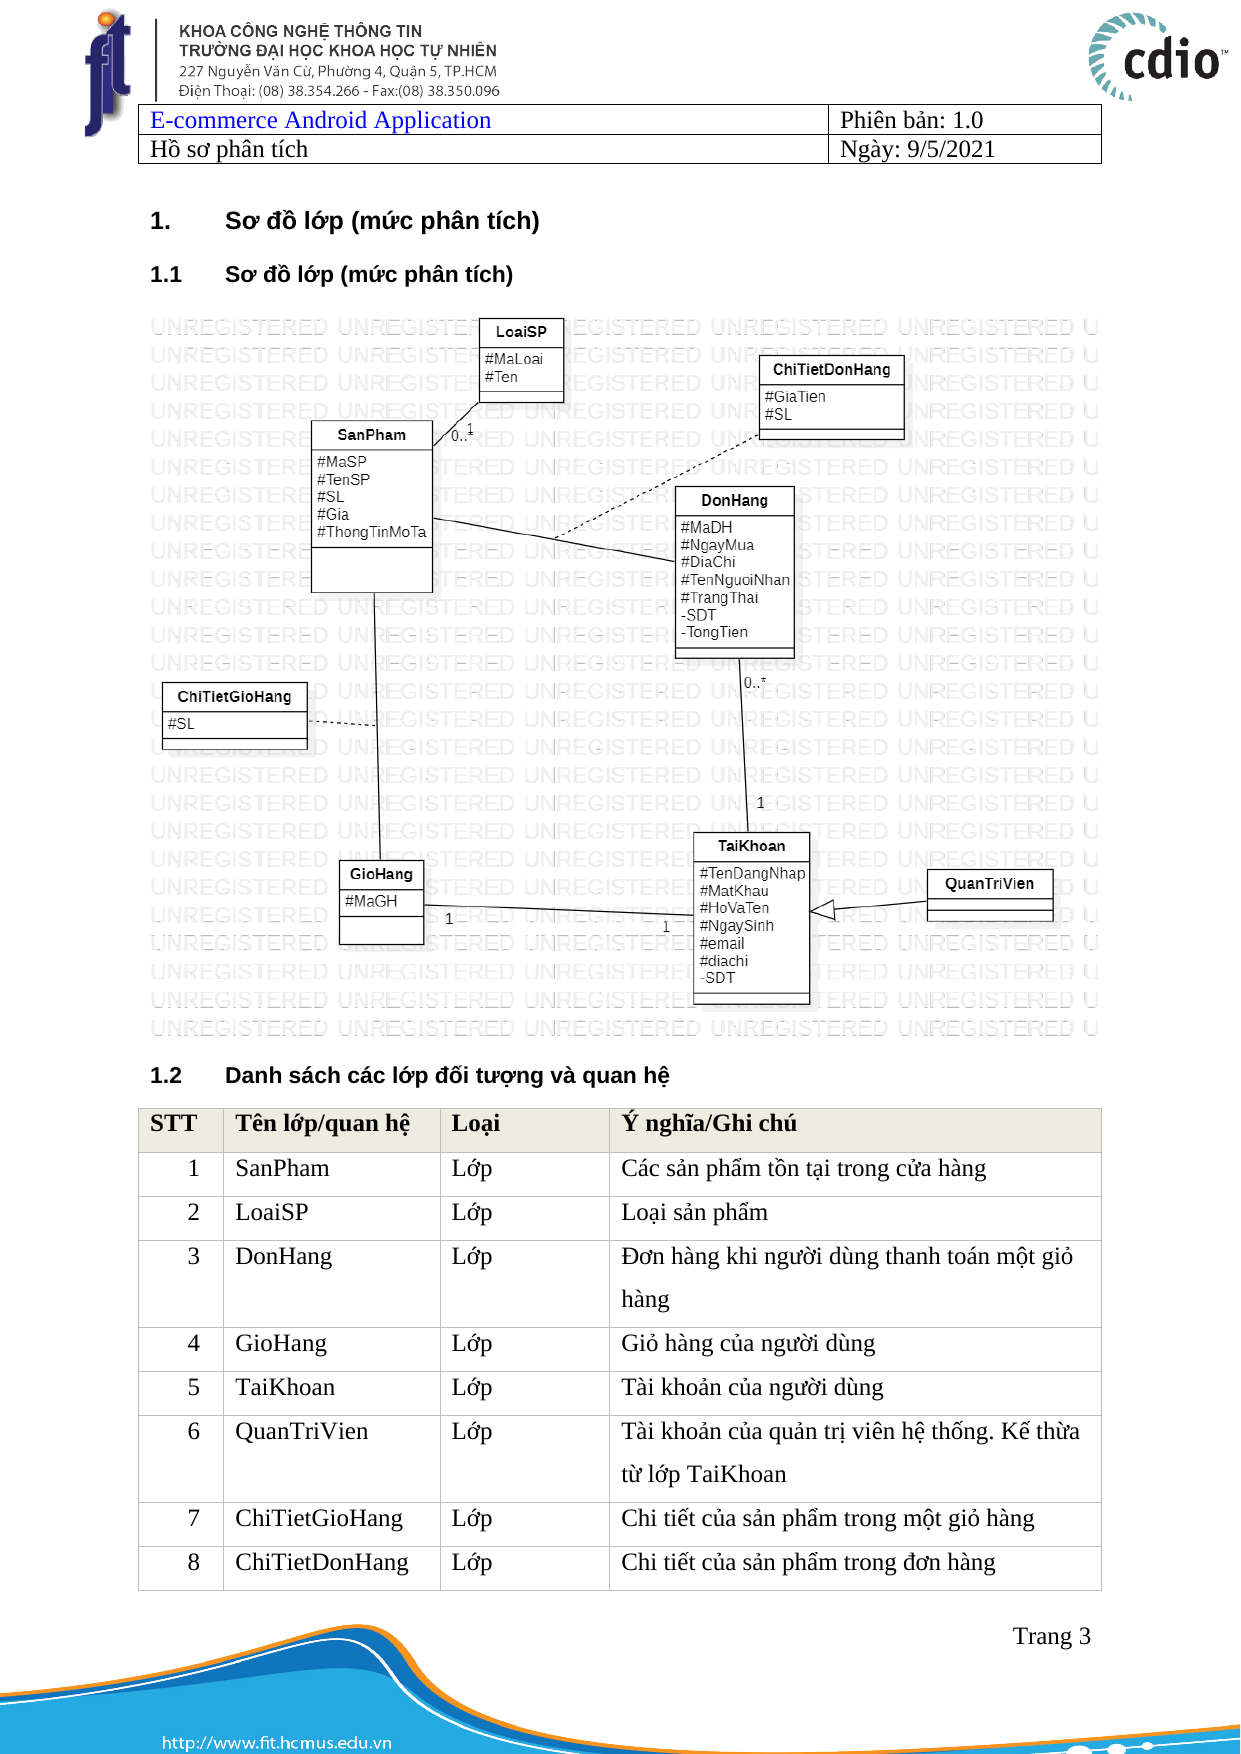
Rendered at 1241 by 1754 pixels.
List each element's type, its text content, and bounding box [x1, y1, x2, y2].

subtitle Sơ đồ lớp (mức phân tích) [150, 206, 1090, 234]
table_cell [139, 1547, 223, 1590]
table_cell Lớp [441, 1503, 609, 1546]
picture [61, 2, 1241, 161]
table_cell ChiTietDonHang [224, 1547, 440, 1590]
picture [150, 307, 1098, 1050]
table_cell [139, 1153, 223, 1196]
table_cell DonHang [224, 1241, 440, 1327]
table_cell Lớp [441, 1197, 609, 1240]
table_cell Chi tiết của sản phẩm trong một giỏ hàng [610, 1503, 1101, 1546]
picture [139, 105, 828, 134]
table_cell SanPham [224, 1153, 440, 1196]
table_cell Tài khoản của quản trị viên hệ thống. Kế thừa từ lớp TaiKhoan [610, 1416, 1101, 1502]
subtitle Danh sách các lớp đối tượng và quan hệ [150, 1062, 1090, 1088]
table_cell Loại sản phẩm [610, 1197, 1101, 1240]
table_cell Lớp [441, 1372, 609, 1415]
table_cell Đơn hàng khi người dùng thanh toán một giỏ hàng [610, 1241, 1101, 1327]
table_header Ý nghĩa/Ghi chú [610, 1109, 1101, 1152]
picture [139, 135, 828, 161]
table_cell GioHang [224, 1328, 440, 1371]
table_cell Lớp [441, 1328, 609, 1371]
picture [829, 135, 1101, 161]
table_cell [139, 1416, 223, 1502]
table_cell [139, 1372, 223, 1415]
table_cell Tài khoản của người dùng [610, 1372, 1101, 1415]
table_cell QuanTriVien [224, 1416, 440, 1502]
table_cell Các sản phẩm tồn tại trong cửa hàng [610, 1153, 1101, 1196]
table_cell Lớp [441, 1241, 609, 1327]
table_cell Lớp [441, 1153, 609, 1196]
table_cell Giỏ hàng của người dùng [610, 1328, 1101, 1371]
table_cell [139, 1328, 223, 1371]
table_cell [139, 1241, 223, 1327]
picture [0, 1621, 1241, 1754]
table_cell TaiKhoan [224, 1372, 440, 1415]
subtitle Sơ đồ lớp (mức phân tích) [150, 261, 1090, 288]
picture [220, 147, 225, 156]
table_cell ChiTietGioHang [224, 1503, 440, 1546]
table_cell [139, 1503, 223, 1546]
picture [829, 105, 1101, 134]
table_header Loại [441, 1109, 609, 1152]
table_cell Lớp [441, 1416, 609, 1502]
table_cell LoaiSP [224, 1197, 440, 1240]
table_cell Chi tiết của sản phẩm trong đơn hàng [610, 1547, 1101, 1590]
table_cell [139, 1197, 223, 1240]
table_header STT [139, 1109, 223, 1152]
table_cell Lớp [441, 1547, 609, 1590]
table_header Tên lớp/quan hệ [224, 1109, 440, 1152]
